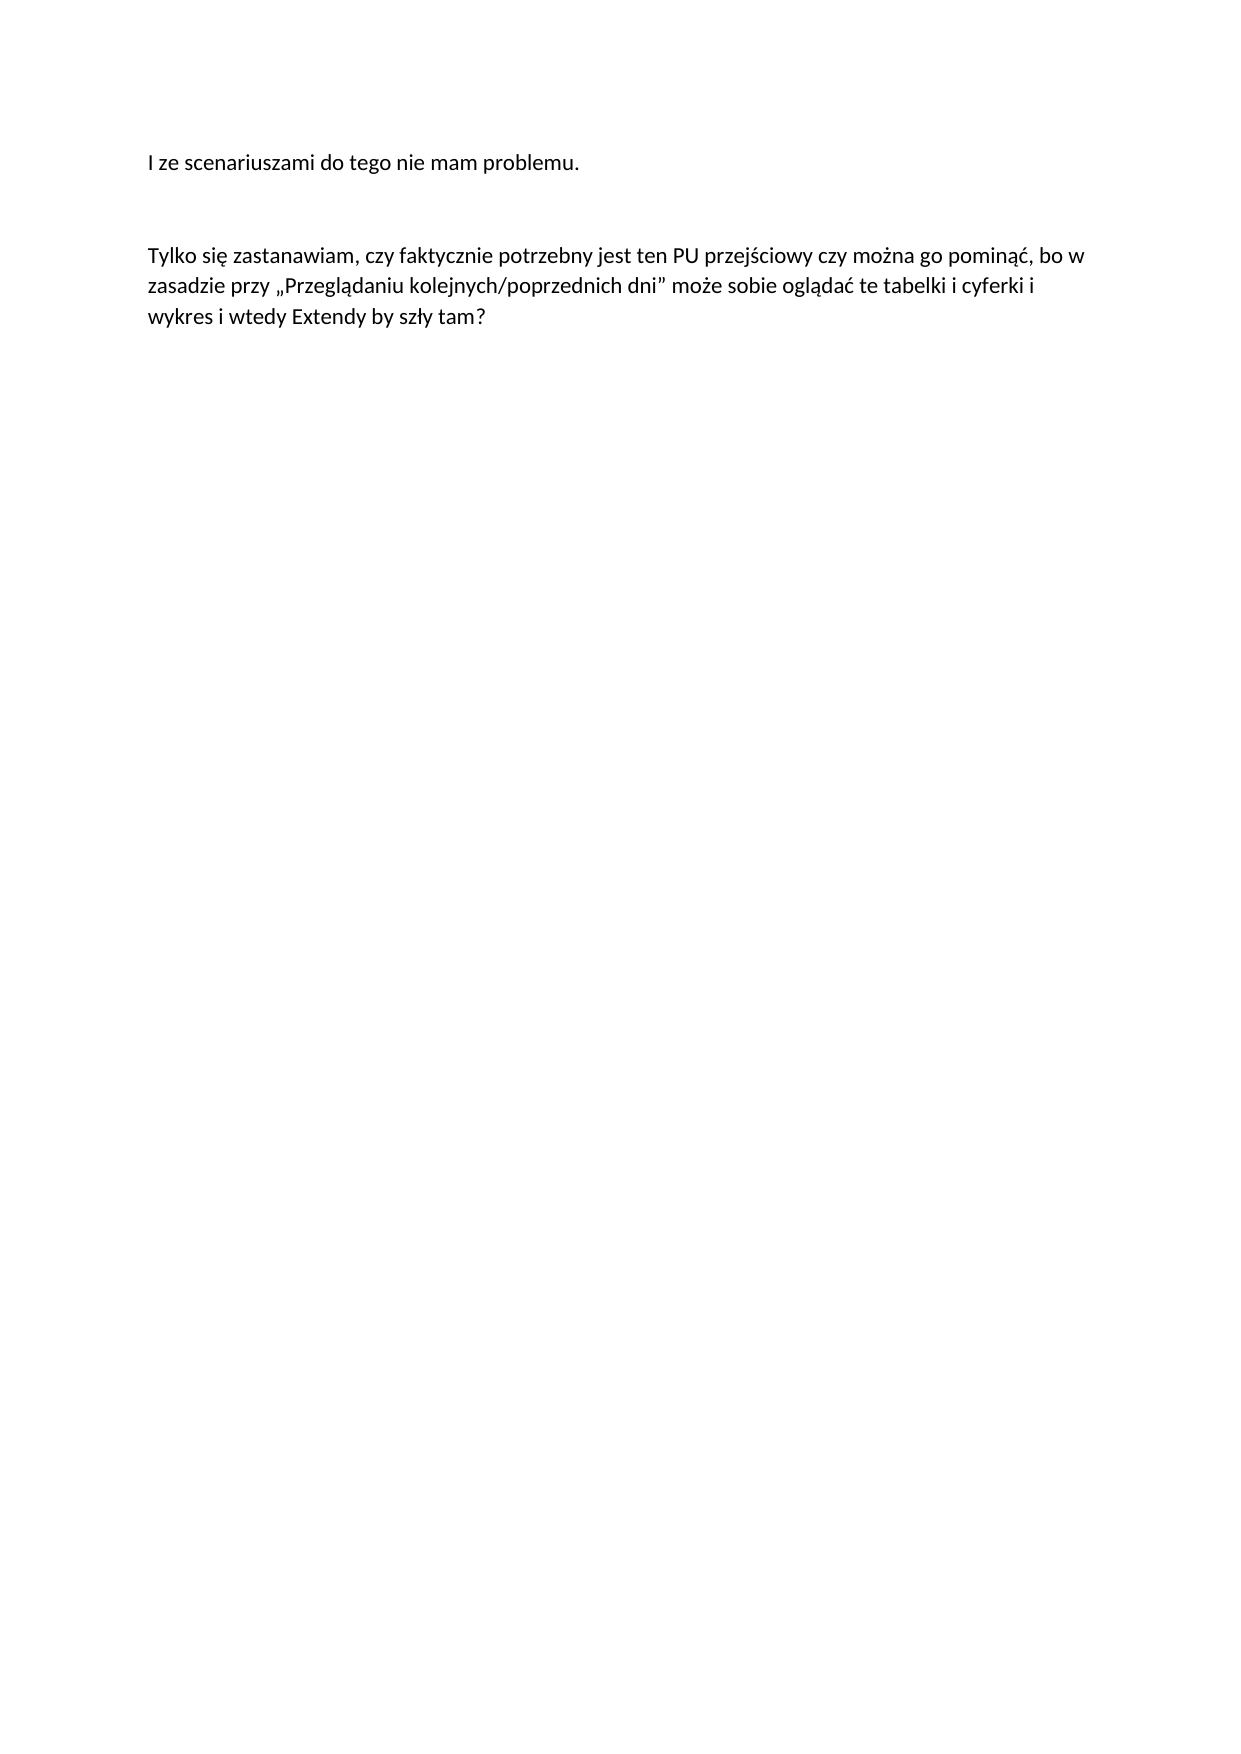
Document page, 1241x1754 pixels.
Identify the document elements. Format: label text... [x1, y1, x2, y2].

text I ze scenariuszami do tego nie mam problemu. [148, 148, 1093, 176]
text Tylko się zastanawiam, czy faktycznie potrzebny jest ten PU przejściowy czy można go pominąć, bo w zasadzie przy „Przeglądaniu kolejnych/poprzednich dni” może sobie oglądać te tabelki i cyferki i wykres i wtedy Extendy by szły tam? [148, 241, 1093, 330]
